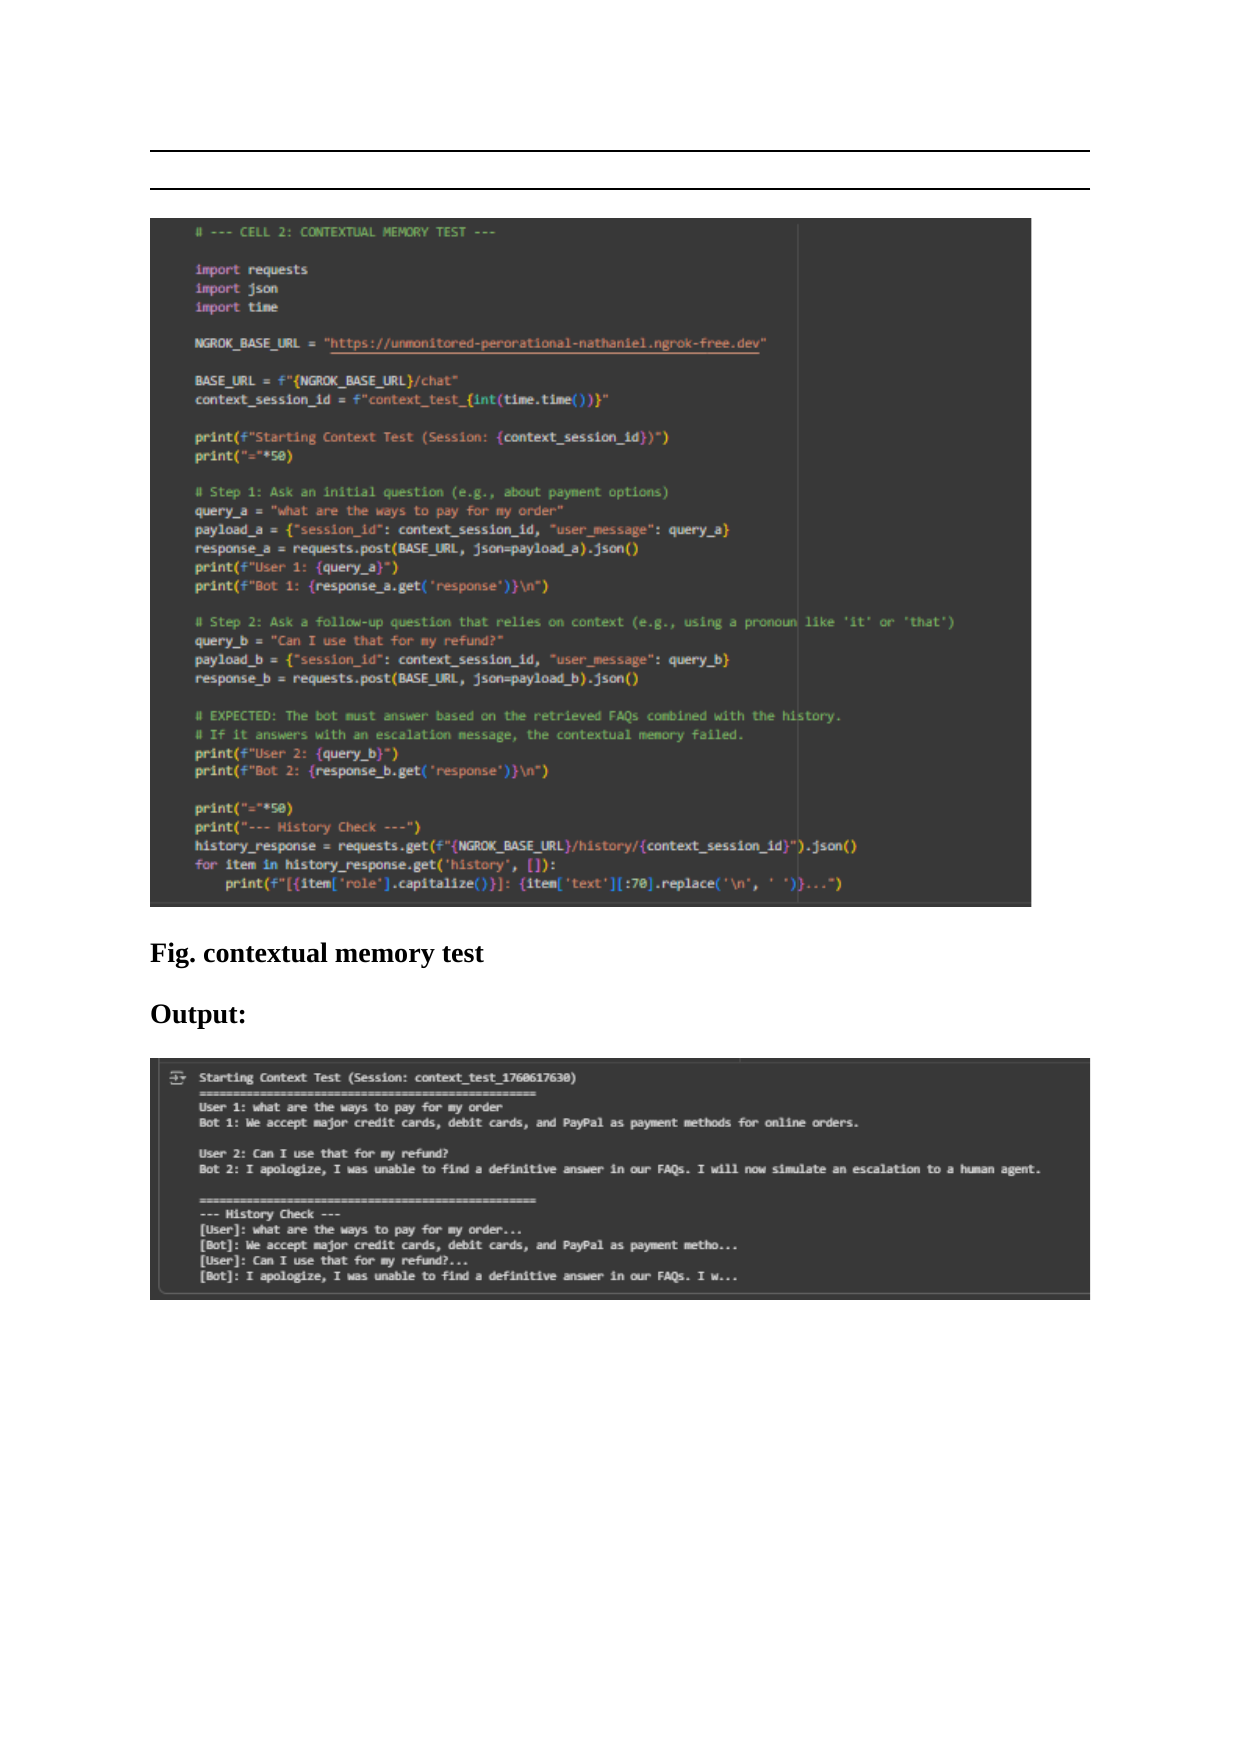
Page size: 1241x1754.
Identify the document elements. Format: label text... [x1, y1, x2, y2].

picture [150, 218, 1032, 907]
text Output: [150, 997, 1090, 1029]
text Fig. contextual memory test [150, 936, 1090, 968]
picture [150, 1058, 1091, 1300]
